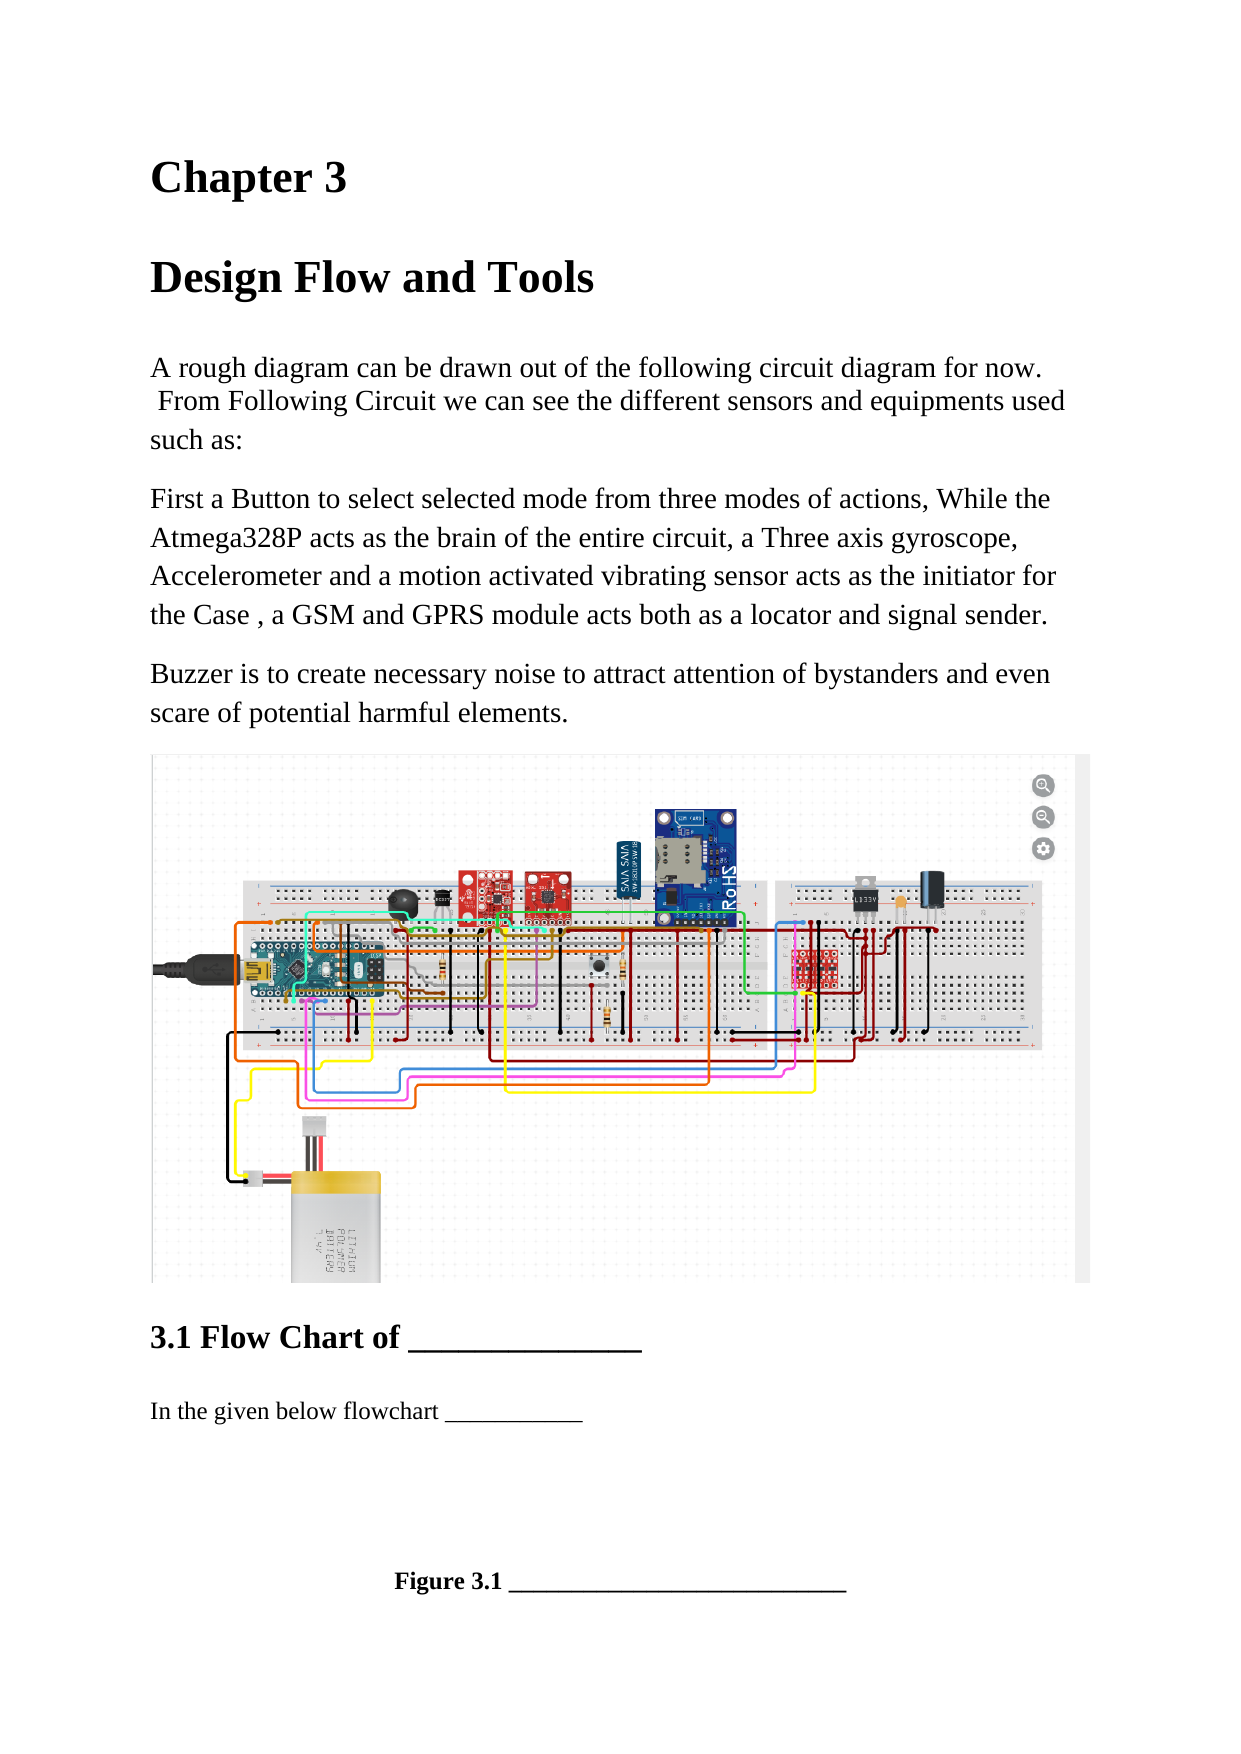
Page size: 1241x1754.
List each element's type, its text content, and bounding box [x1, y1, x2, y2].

text In the given below flowchart ___________ [150, 1396, 1090, 1424]
text Buzzer is to create necessary noise to attract attention of bystanders and even scare of potential harmful elements. [150, 656, 1090, 728]
text Design Flow and Tools [150, 250, 1090, 303]
text From Following Circuit we can see the different sensors and equipments used such as: [150, 383, 1090, 455]
text Chapter 3 [150, 150, 1090, 203]
text Figure 3.1 ___________________________ [150, 1566, 1090, 1595]
picture [150, 754, 1091, 1283]
text A rough diagram can be drawn out of the following circuit diagram for now. [150, 350, 1090, 383]
text First a Button to select selected mode from three modes of actions, While the Atmega328P acts as the brain of the entire circuit, a Three axis gyroscope, Accelerometer and a motion activated vibrating sensor acts as the initiator for the Case , a GSM and GPRS module acts both as a locator and signal sender. [150, 481, 1090, 630]
text 3.1 Flow Chart of ______________ [150, 1317, 1090, 1356]
